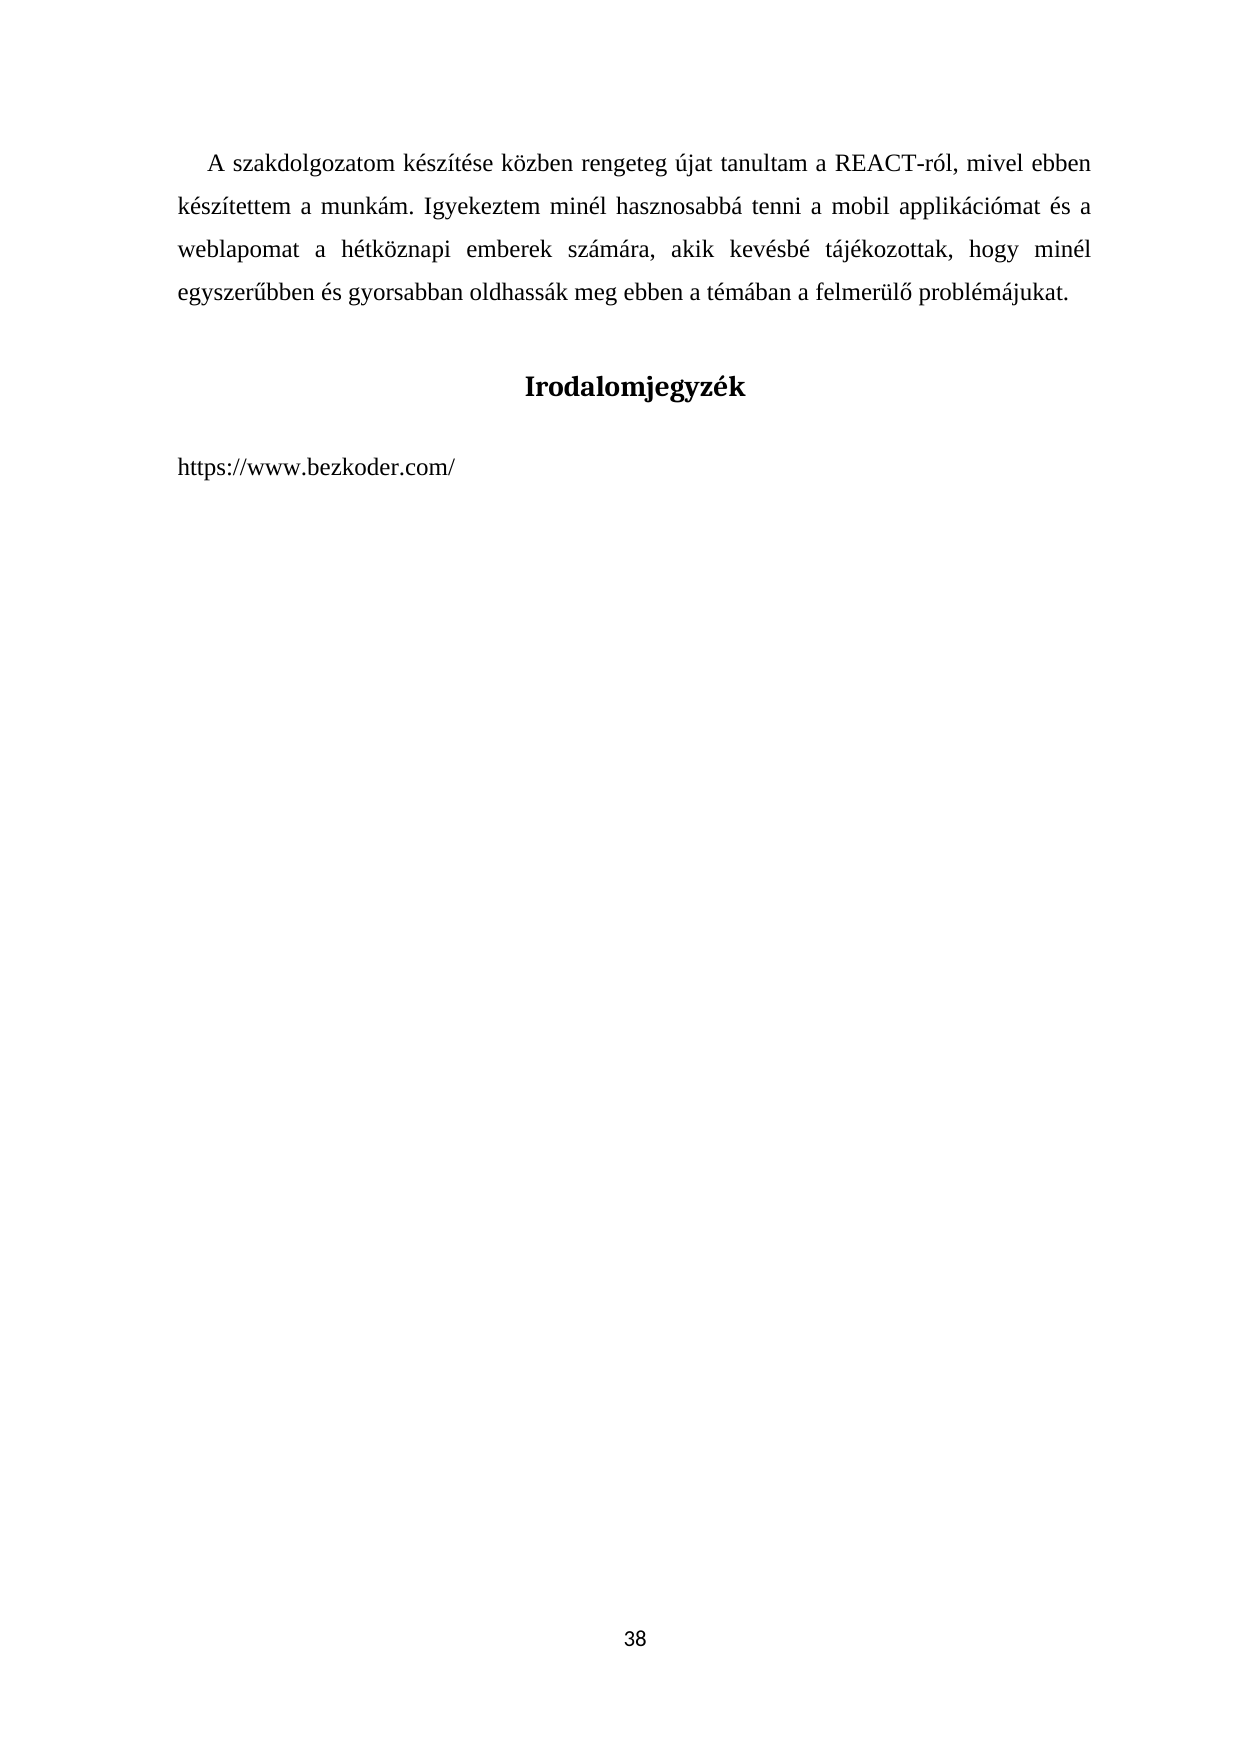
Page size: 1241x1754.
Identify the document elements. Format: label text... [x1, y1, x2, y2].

text https://www.bezkoder.com/ [177, 452, 1092, 481]
subtitle Irodalomjegyzék [177, 370, 1092, 404]
text A szakdolgozatom készítése közben rengeteg újat tanultam a REACT-ról, mivel ebben készítettem a munkám. Igyekeztem minél hasznosabbá tenni a mobil applikációmat és a weblapomat a hétköznapi emberek számára, akik kevésbé tájékozottak, hogy minél egyszerűbben és gyorsabban oldhassák meg ebben a témában a felmerülő problémájukat. [177, 148, 1092, 306]
